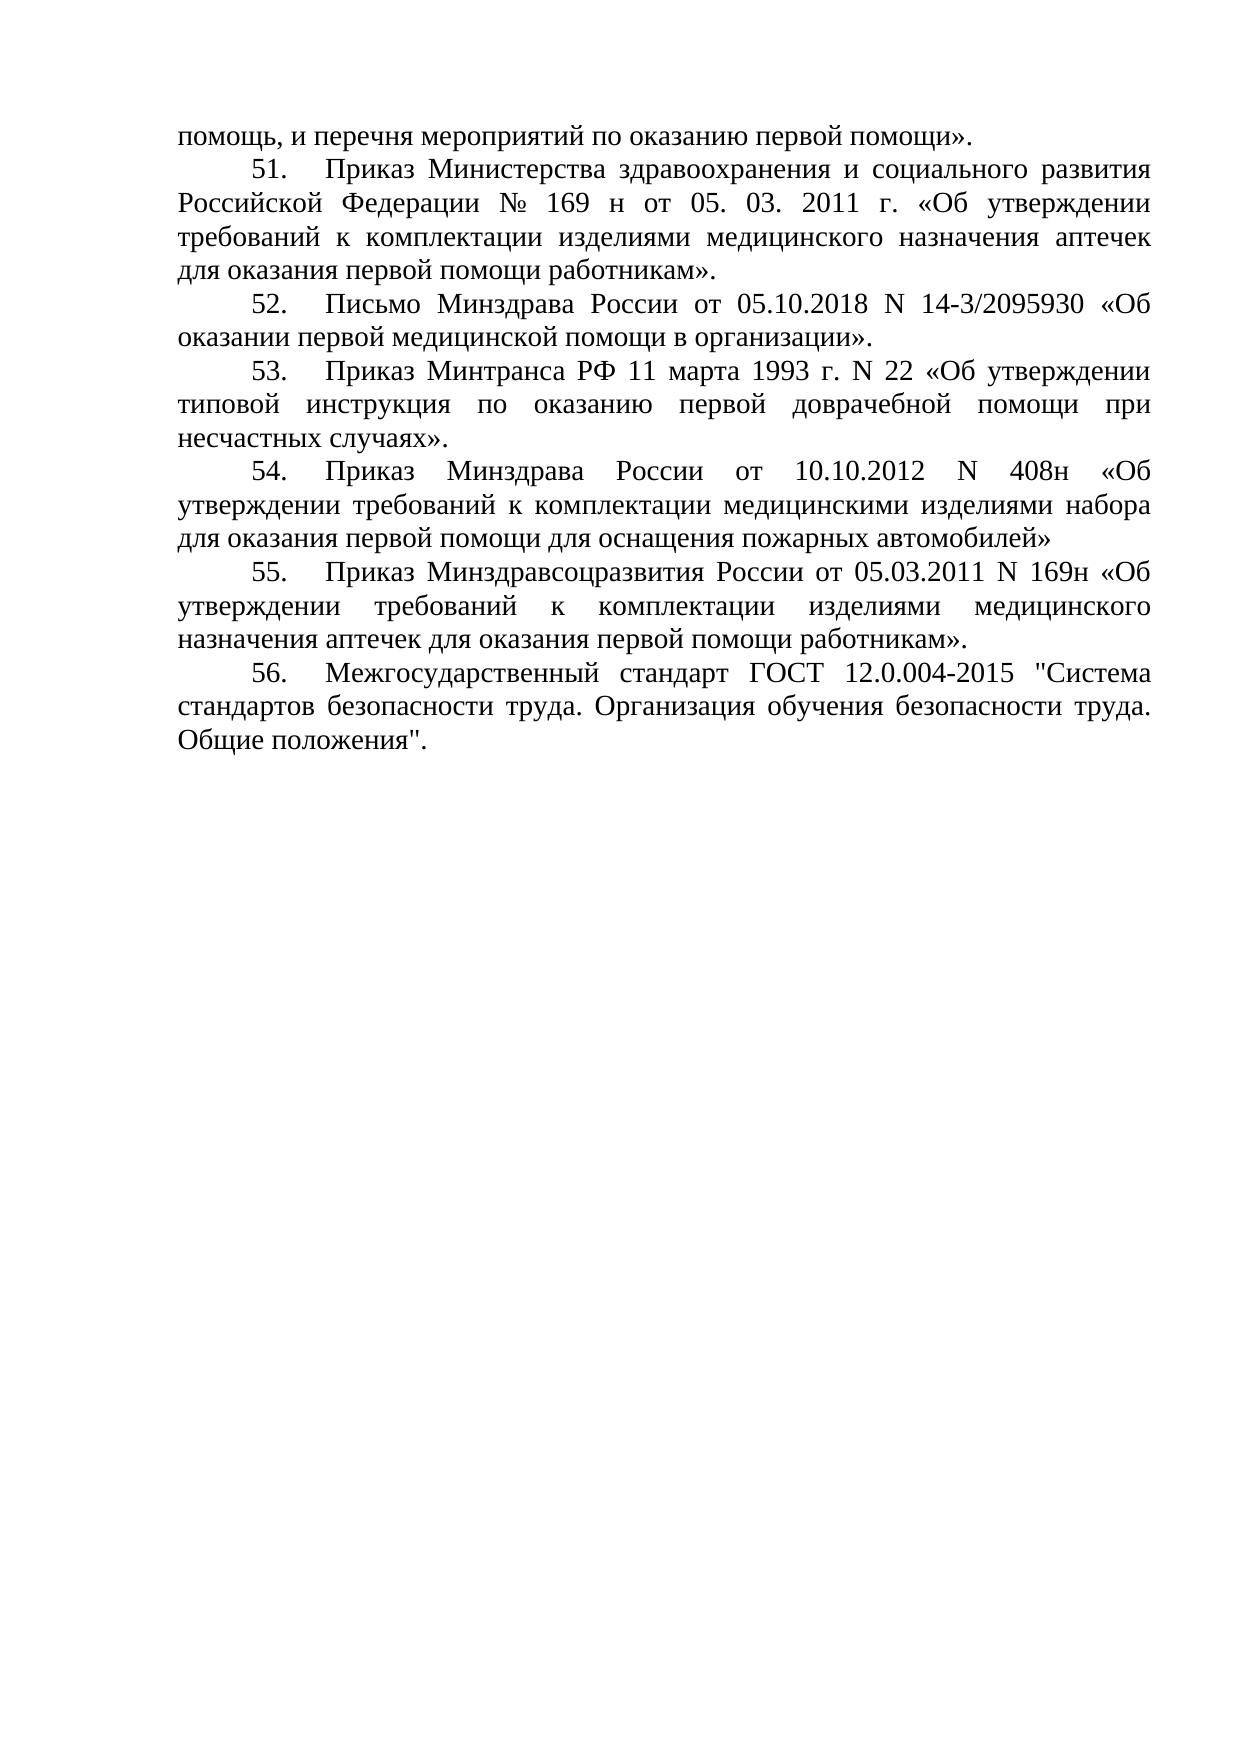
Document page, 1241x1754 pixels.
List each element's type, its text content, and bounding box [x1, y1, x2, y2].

list Приказ Минздрава России от 10.10.2012 N 408н «Об утверждении требований к комплектации медицинскими изделиями набора для оказания первой помощи для оснащения пожарных автомобилей» [177, 453, 1152, 554]
list Межгосударственный стандарт ГОСТ 12.0.004-2015 "Система стандартов безопасности труда. Организация обучения безопасности труда. Общие положения". [177, 655, 1152, 755]
list Приказ Минздравсоцразвития России от 05.03.2011 N 169н «Об утверждении требований к комплектации изделиями медицинского назначения аптечек для оказания первой помощи работникам». [177, 554, 1152, 655]
list Приказ Минтранса РФ 11 марта 1993 г. N 22 «Об утверждении типовой инструкция по оказанию первой доврачебной помощи при несчастных случаях». [177, 353, 1152, 453]
list Письмо Минздрава России от 05.10.2018 N 14-3/2095930 «Об оказании первой медицинской помощи в организации». [177, 286, 1152, 353]
list Приказ Министерства здравоохранения и социального развития Российской Федерации № 169 н от 05. 03. 2011 г. «Об утверждении требований к комплектации изделиями медицинского назначения аптечек для оказания первой помощи работникам». [177, 152, 1152, 286]
